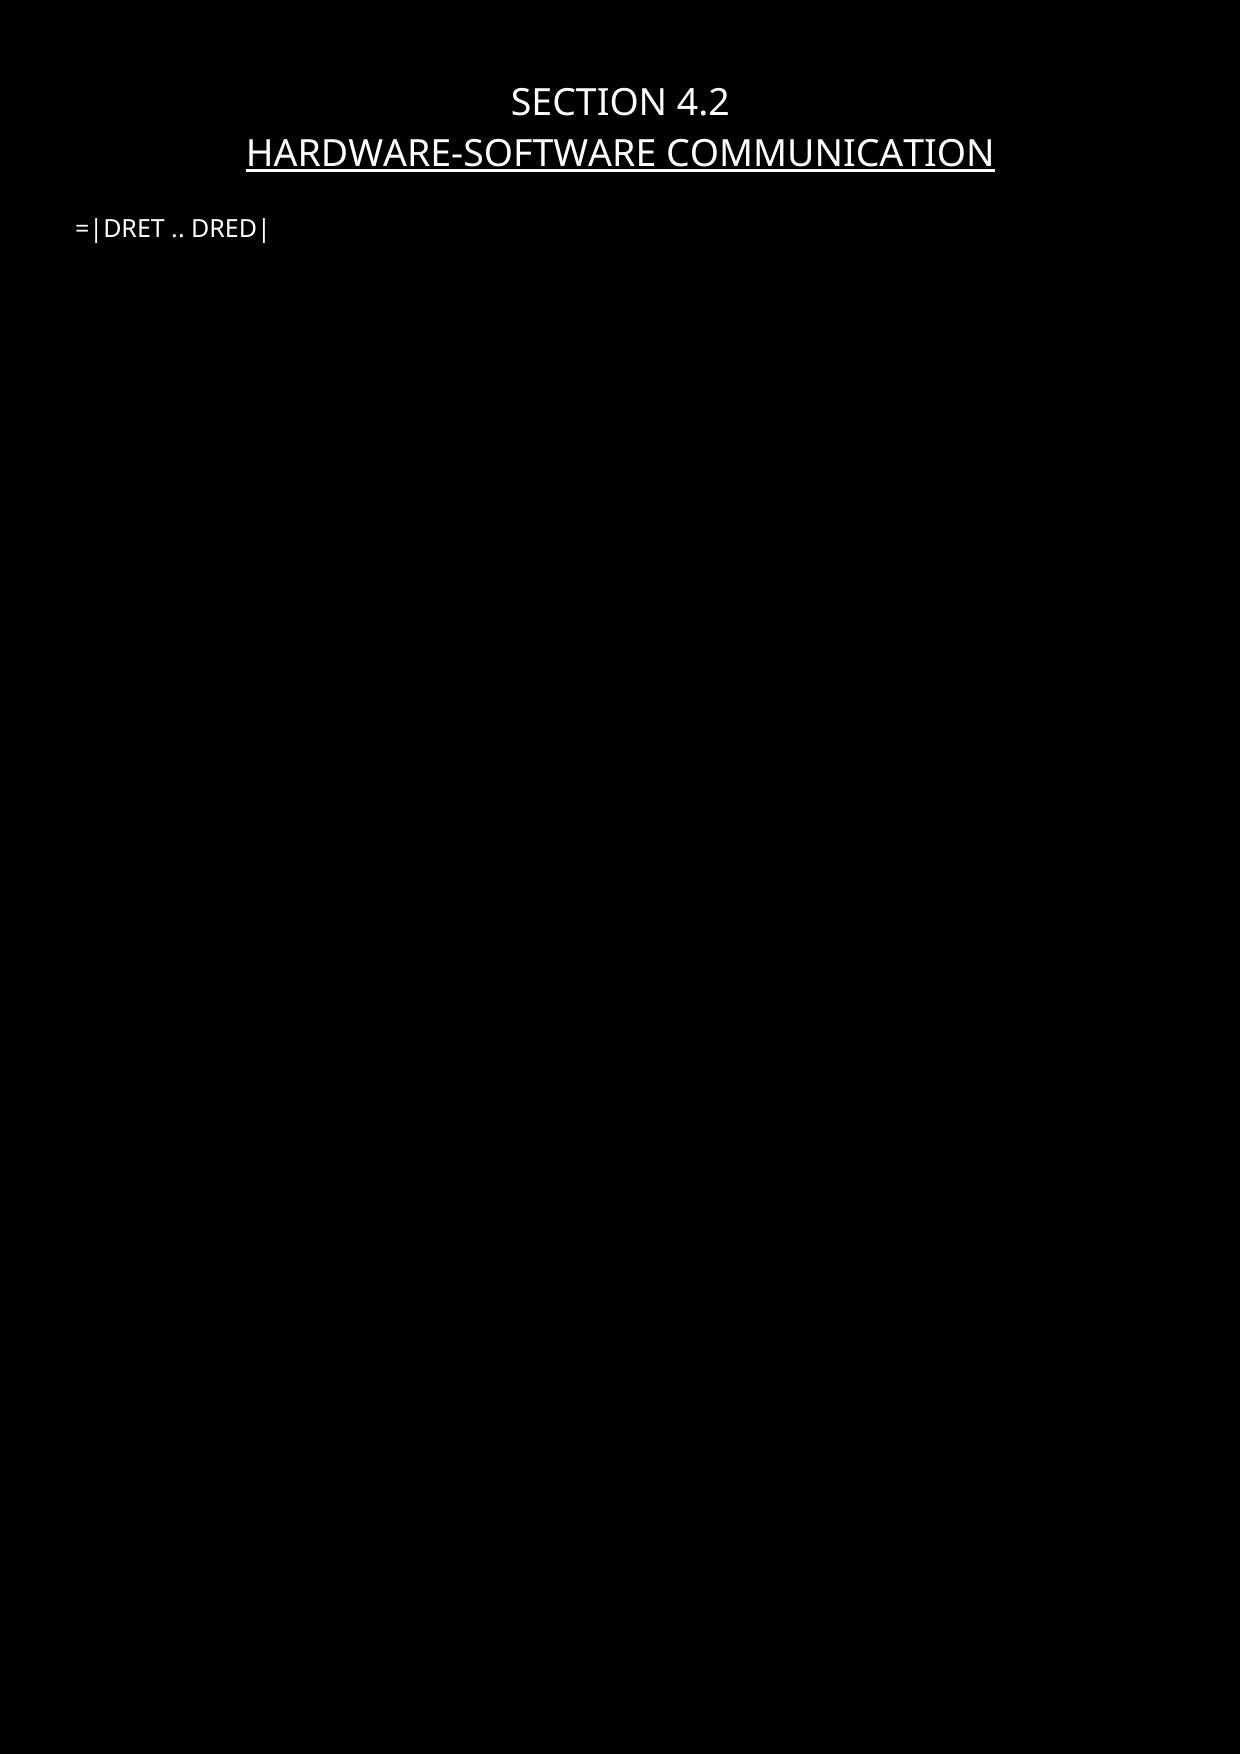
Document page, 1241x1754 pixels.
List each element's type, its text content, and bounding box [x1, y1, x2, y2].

text =|DRET .. DRED| [75, 211, 1165, 245]
text SECTION 4.2 [75, 75, 1165, 126]
text HARDWARE-SOFTWARE COMMUNICATION [75, 126, 1165, 177]
